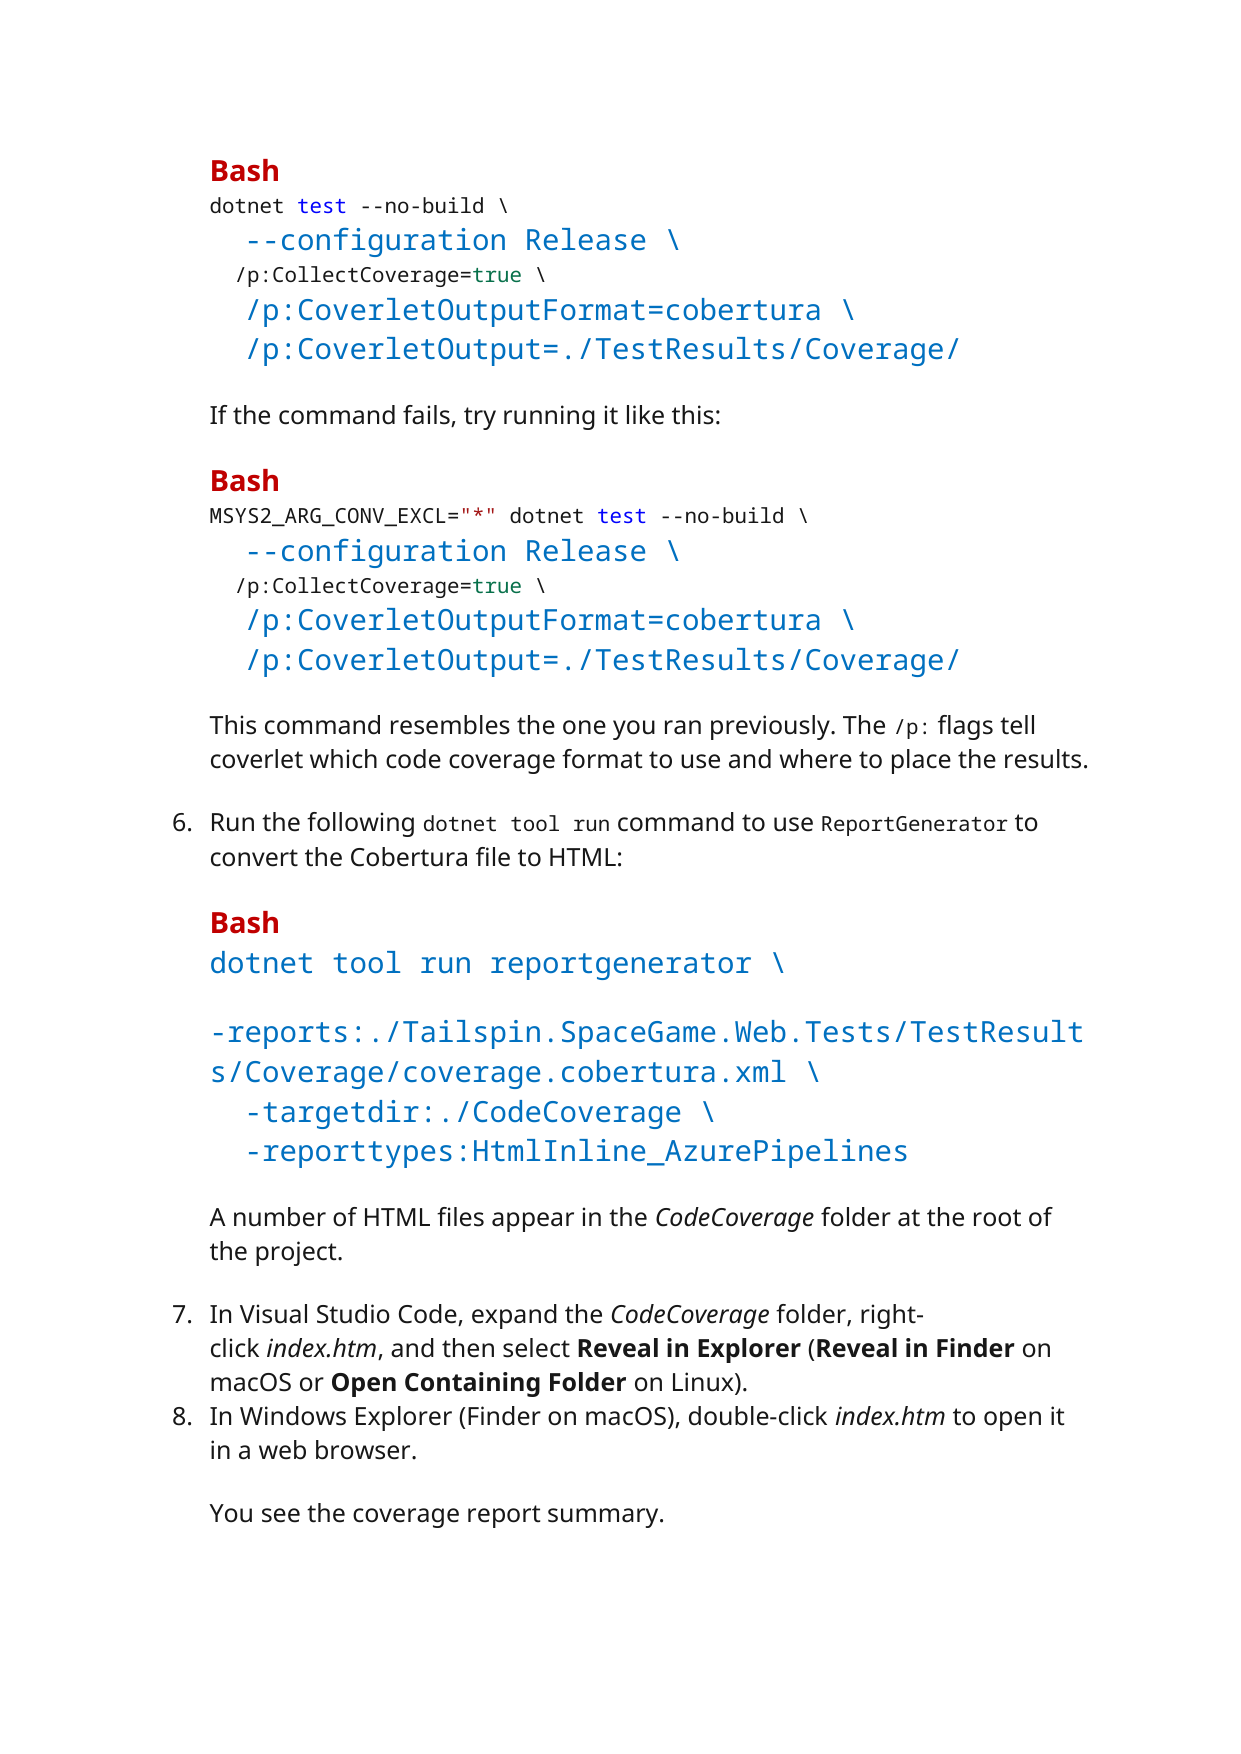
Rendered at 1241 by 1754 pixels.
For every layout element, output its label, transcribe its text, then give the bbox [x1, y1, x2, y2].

text MSYS2_ARG_CONV_EXCL="*" dotnet test --no-build \ [209, 500, 1090, 530]
text You see the coverage report summary. [209, 1496, 1090, 1530]
text /p:CoverletOutputFormat=cobertura \ [209, 599, 1090, 639]
text /p:CollectCoverage=true \ [209, 259, 1090, 289]
list Run the following dotnet tool run command to use ReportGenerator to convert the Cobertura file to HTML: [172, 805, 1090, 873]
text This command resembles the one you ran previously. The /p: flags tell coverlet which code coverage format to use and where to place the results. [209, 708, 1090, 776]
text Bash [209, 150, 1090, 190]
text --configuration Release \ [209, 530, 1090, 569]
text /p:CollectCoverage=true \ [209, 569, 1090, 599]
text -targetdir:./CodeCoverage \ [209, 1091, 1090, 1131]
text dotnet test --no-build \ [209, 190, 1090, 219]
text -reporttypes:HtmlInline_AzurePipelines [209, 1131, 1090, 1170]
text If the command fails, try running it like this: [209, 397, 1090, 431]
text --configuration Release \ [209, 219, 1090, 259]
text Bash [209, 461, 1090, 500]
list In Windows Explorer (Finder on macOS), double-click index.htm to open it in a web browser. [172, 1399, 1090, 1467]
text Bash [209, 902, 1090, 942]
list In Visual Studio Code, expand the CodeCoverage folder, right-click index.htm, and then select Reveal in Explorer (Reveal in Finder on macOS or Open Containing Folder on Linux). [172, 1297, 1090, 1399]
text A number of HTML files appear in the CodeCoverage folder at the root of the project. [209, 1199, 1090, 1267]
text /p:CoverletOutput=./TestResults/Coverage/ [209, 328, 1090, 368]
text /p:CoverletOutputFormat=cobertura \ [209, 289, 1090, 328]
text /p:CoverletOutput=./TestResults/Coverage/ [209, 639, 1090, 679]
text -reports:./Tailspin.SpaceGame.Web.Tests/TestResults/Coverage/coverage.cobertura.xml \ [209, 982, 1090, 1091]
text dotnet tool run reportgenerator \ [209, 942, 1090, 982]
